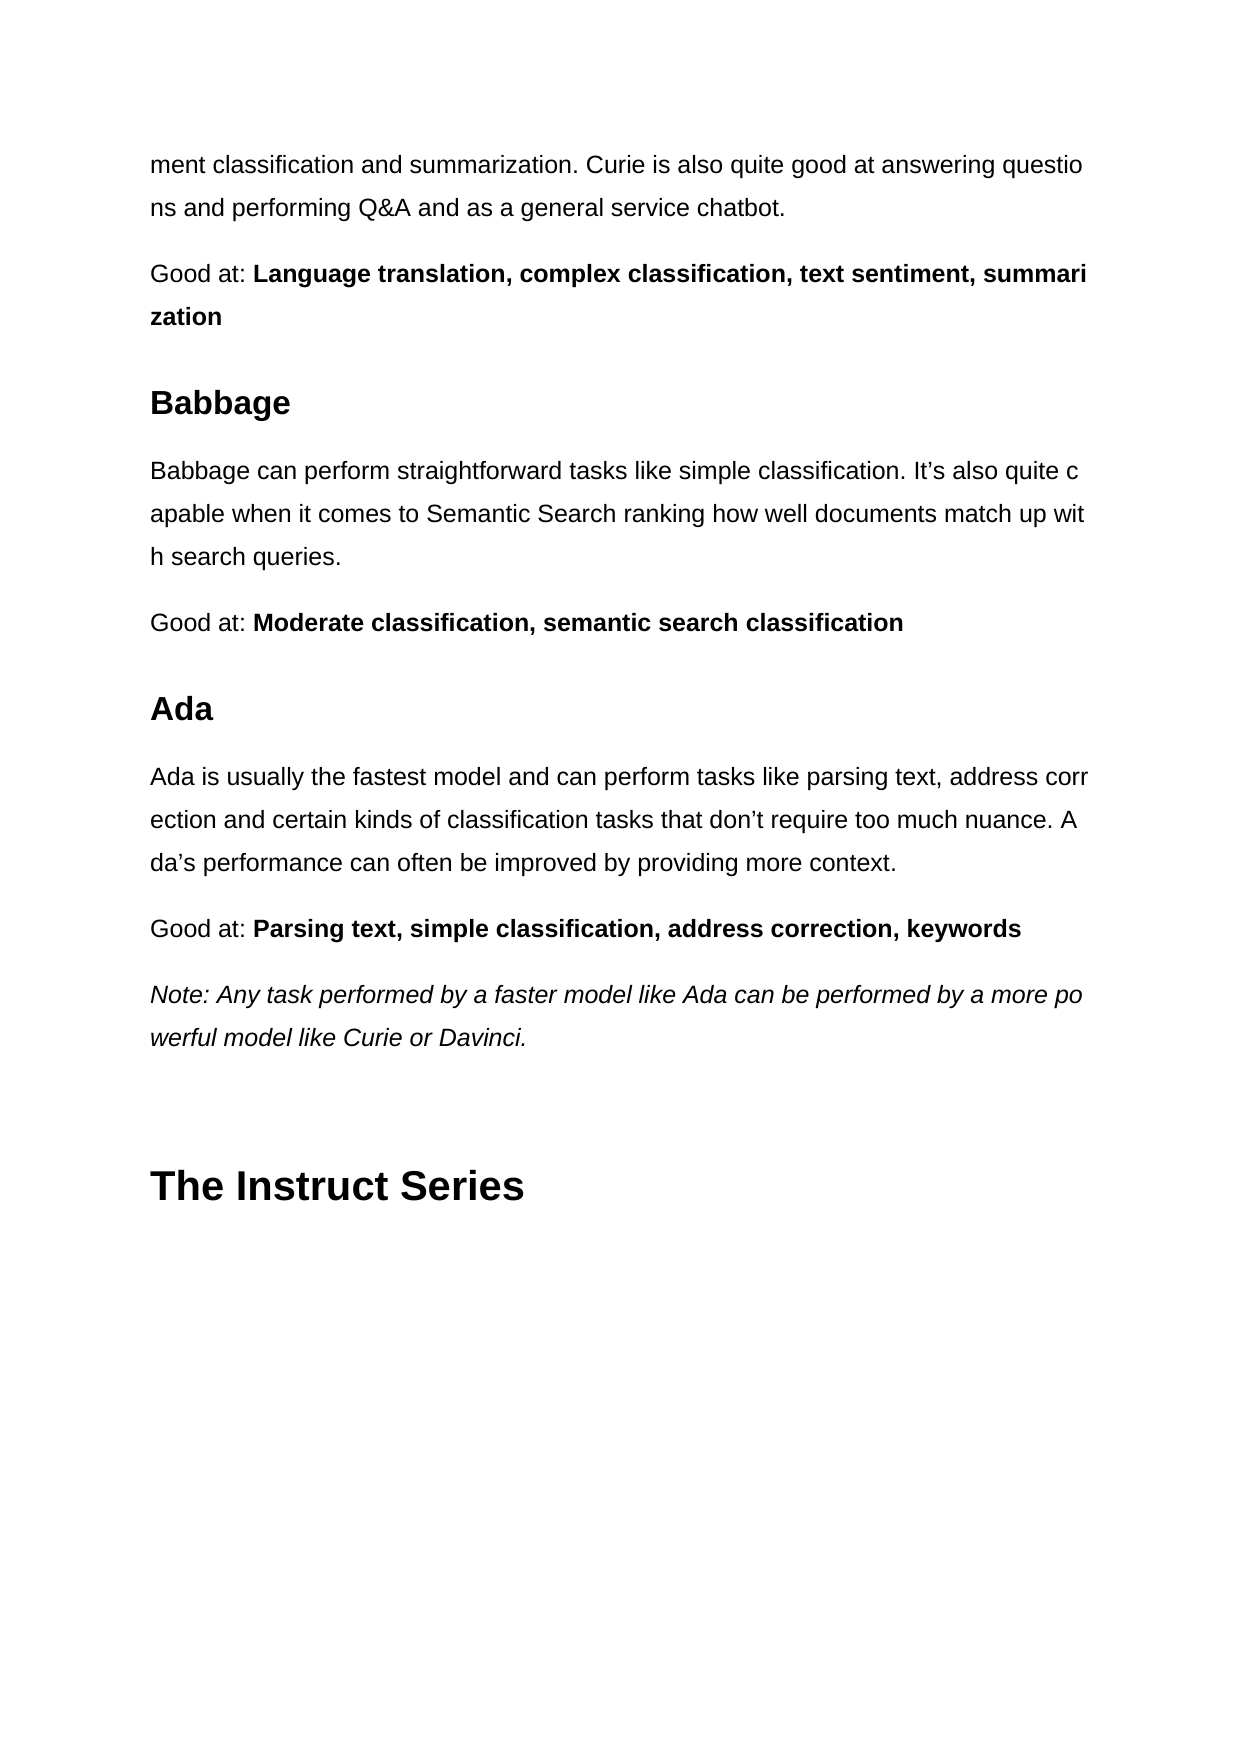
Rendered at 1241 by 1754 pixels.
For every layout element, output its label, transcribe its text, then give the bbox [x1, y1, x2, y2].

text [150, 150, 1090, 222]
subtitle The Instruct Series [150, 1161, 1090, 1209]
text Babbage can perform straightforward tasks like simple classification. It’s also quite capable when it comes to Semantic Search ranking how well documents match up with search queries. [150, 456, 1090, 571]
text Good at: Parsing text, simple classification, address correction, keywords [150, 914, 1090, 943]
text Good at: Language translation, complex classification, text sentiment, summarization [150, 259, 1090, 331]
text Ada is usually the fastest model and can perform tasks like parsing text, address correction and certain kinds of classification tasks that don’t require too much nuance. Ada’s performance can often be improved by providing more context. [150, 762, 1090, 877]
subtitle Babbage [150, 383, 1090, 421]
subtitle Ada [150, 689, 1090, 727]
text Note: Any task performed by a faster model like Ada can be performed by a more powerful model like Curie or Davinci. [150, 980, 1090, 1052]
text Good at: Moderate classification, semantic search classification [150, 608, 1090, 637]
